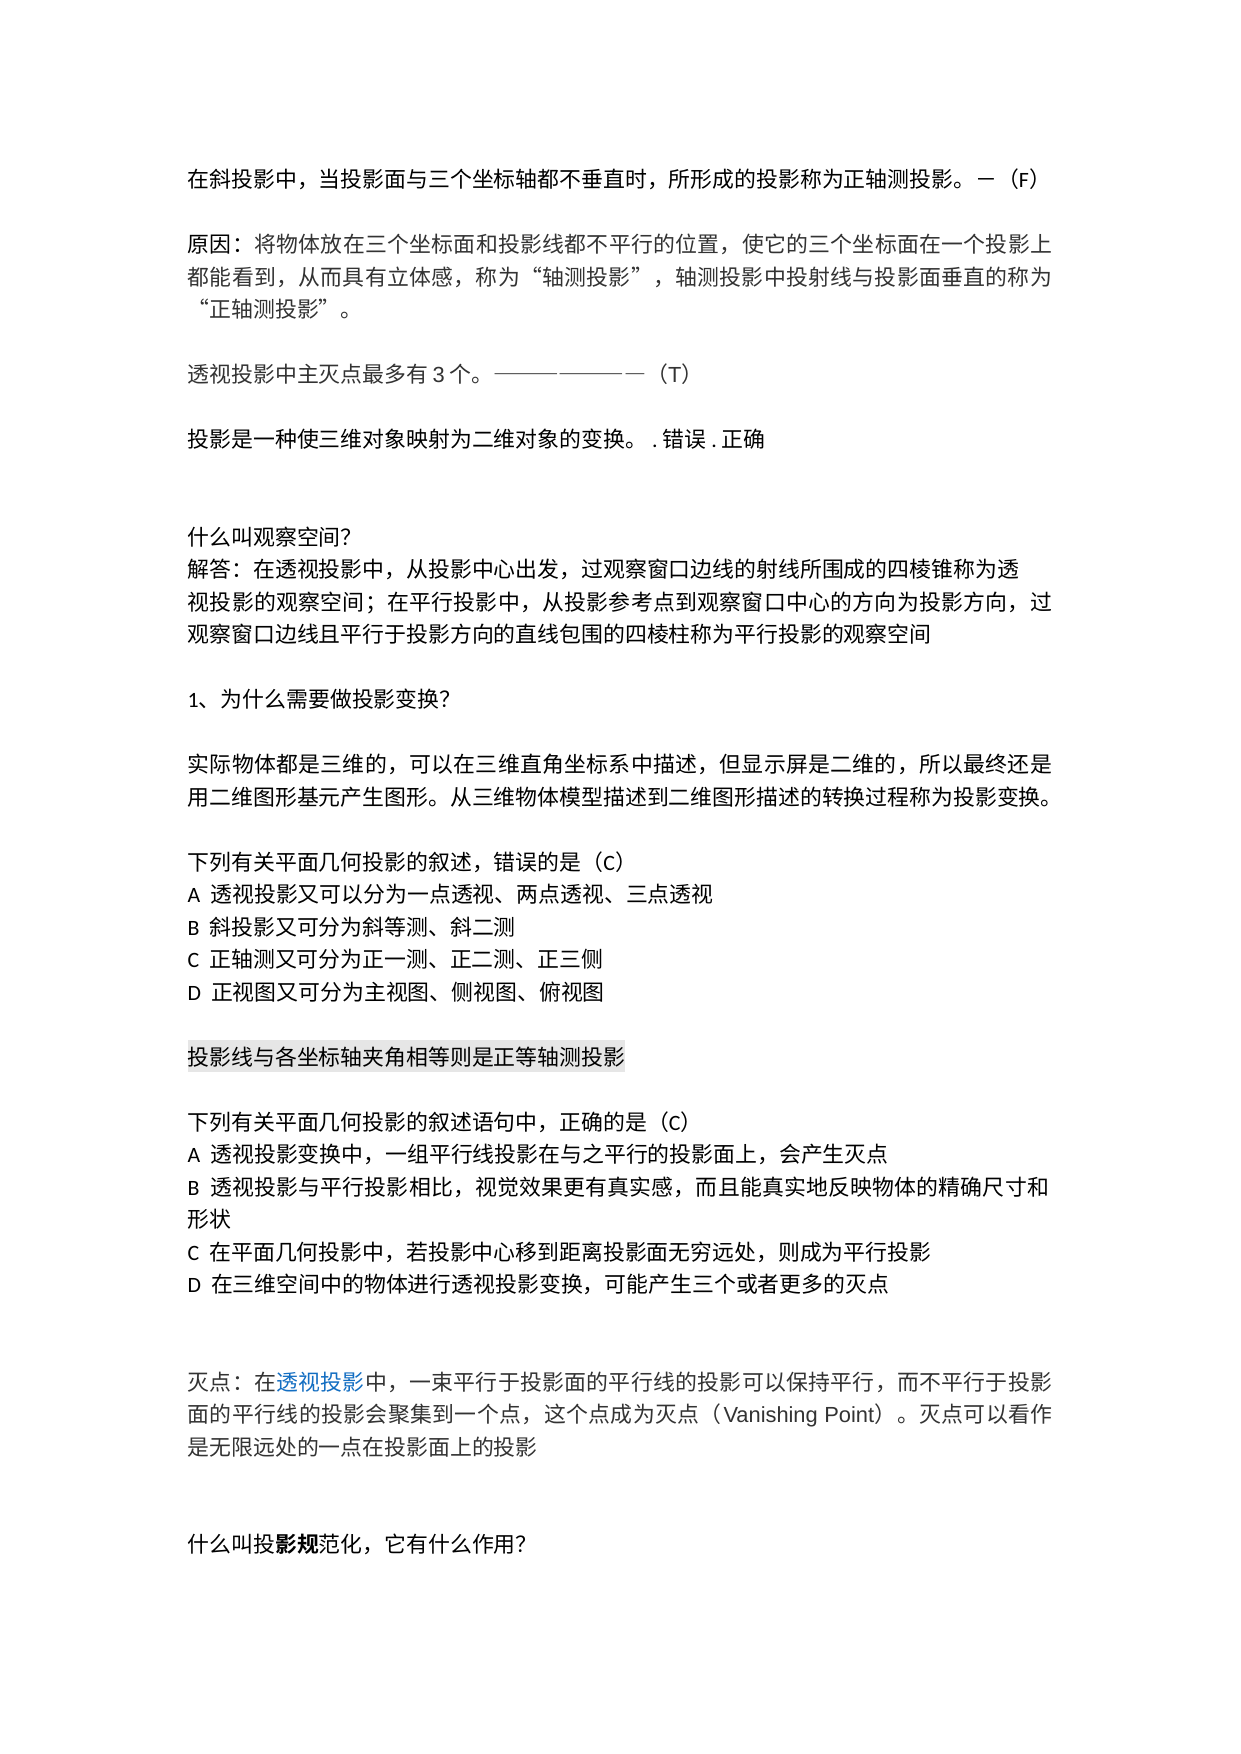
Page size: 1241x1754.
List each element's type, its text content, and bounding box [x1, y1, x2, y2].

text D 在三维空间中的物体进行透视投影变换，可能产生三个或者更多的灭点 [187, 1267, 1053, 1299]
text 灭点：在透视投影中，一束平行于投影面的平行线的投影可以保持平行，而不平行于投影面的平行线的投影会聚集到一个点，这个点成为灭点（Vanishing Point）。灭点可以看作是无限远处的一点在投影面上的投影 [187, 1364, 1053, 1462]
text 透视投影中主灭点最多有3个。―――――――（T） [187, 357, 1053, 389]
text 投影是一种使三维对象映射为二维对象的变换。 . 错误 . 正确 [187, 422, 1053, 454]
text 视投影的观察空间；在平行投影中，从投影参考点到观察窗口中心的方向为投影方向，过观察窗口边线且平行于投影方向的直线包围的四棱柱称为平行投影的观察空间 [187, 584, 1053, 649]
text 投影线与各坐标轴夹角相等则是正等轴测投影 [187, 1039, 1053, 1072]
text 什么叫投影规范化，它有什么作用？ [187, 1527, 1053, 1559]
text A 透视投影又可以分为一点透视、两点透视、三点透视 [187, 877, 1053, 909]
text C 在平面几何投影中，若投影中心移到距离投影面无穷远处，则成为平行投影 [187, 1234, 1053, 1267]
text B 斜投影又可分为斜等测、斜二测 [187, 909, 1053, 942]
text 下列有关平面几何投影的叙述语句中，正确的是（C） [187, 1104, 1053, 1137]
text 1、为什么需要做投影变换？ [187, 682, 1053, 714]
text 解答：在透视投影中，从投影中心出发，过观察窗口边线的射线所围成的四棱锥称为透 [187, 552, 1053, 584]
text D 正视图又可分为主视图、侧视图、俯视图 [187, 974, 1053, 1007]
text A 透视投影变换中，一组平行线投影在与之平行的投影面上，会产生灭点 [187, 1137, 1053, 1169]
text 实际物体都是三维的，可以在三维直角坐标系中描述，但显示屏是二维的，所以最终还是用二维图形基元产生图形。从三维物体模型描述到二维图形描述的转换过程称为投影变换。 [187, 747, 1053, 812]
text 原因：将物体放在三个坐标面和投影线都不平行的位置，使它的三个坐标面在一个投影上都能看到，从而具有立体感，称为“轴测投影”，轴测投影中投射线与投影面垂直的称为“正轴测投影”。 [187, 227, 1053, 324]
text 什么叫观察空间？ [187, 519, 1053, 552]
text B 透视投影与平行投影相比，视觉效果更有真实感，而且能真实地反映物体的精确尺寸和形状 [187, 1169, 1053, 1234]
text C 正轴测又可分为正一测、正二测、正三侧 [187, 942, 1053, 974]
text 在斜投影中，当投影面与三个坐标轴都不垂直时，所形成的投影称为正轴测投影。－（F） [187, 162, 1053, 194]
text 下列有关平面几何投影的叙述，错误的是（C） [187, 844, 1053, 877]
